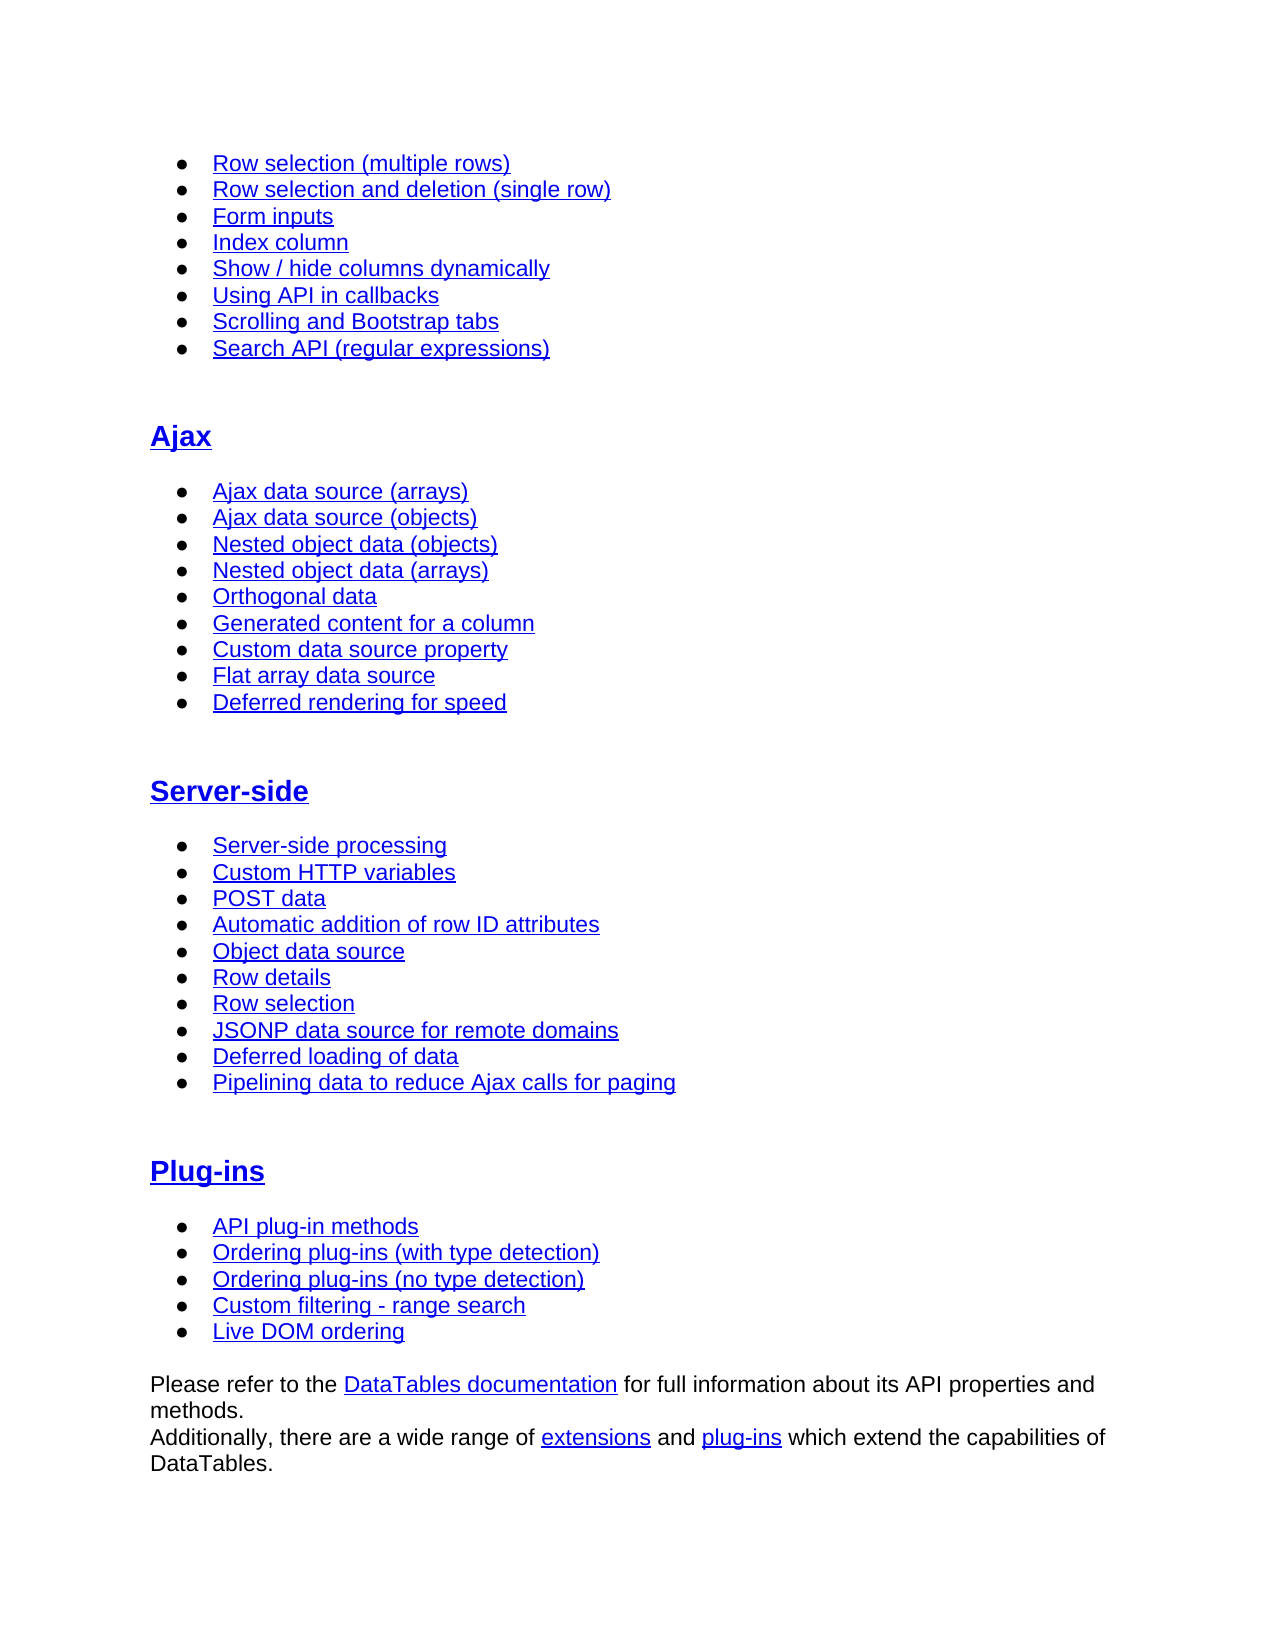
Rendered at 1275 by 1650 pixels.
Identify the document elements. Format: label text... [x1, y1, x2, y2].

list Ordering plug-ins (no type detection) [175, 1266, 1125, 1292]
list Row details [175, 964, 1125, 990]
list Row selection (multiple rows) [175, 150, 1125, 176]
list Row selection [175, 990, 1125, 1017]
list JSONP data source for remote domains [175, 1017, 1125, 1043]
list Automatic addition of row ID attributes [175, 911, 1125, 938]
text Ajax [150, 419, 1125, 453]
list Custom data source property [175, 636, 1125, 662]
text Server-side [150, 774, 1125, 807]
text Plug-ins [150, 1154, 1125, 1188]
list Object data source [175, 938, 1125, 964]
list Custom HTTP variables [175, 858, 1125, 885]
list Live DOM ordering [175, 1318, 1125, 1344]
list Ajax data source (arrays) [175, 478, 1125, 504]
list API plug-in methods [175, 1213, 1125, 1239]
list Deferred loading of data [175, 1043, 1125, 1069]
list Row selection and deletion (single row) [175, 176, 1125, 203]
text Additionally, there are a wide range of extensions and plug-ins which extend the capabilities of DataTables. [150, 1424, 1125, 1476]
list Index column [175, 229, 1125, 255]
list Nested object data (arrays) [175, 557, 1125, 583]
list Server-side processing [175, 832, 1125, 858]
list Ajax data source (objects) [175, 504, 1125, 531]
list Orthogonal data [175, 583, 1125, 610]
list Using API in callbacks [175, 282, 1125, 308]
text Please refer to the DataTables documentation for full information about its API properties and methods. [150, 1371, 1125, 1424]
list Deferred rendering for speed [175, 689, 1125, 715]
list Nested object data (objects) [175, 531, 1125, 557]
list Search API (regular expressions) [175, 334, 1125, 361]
list Custom filtering - range search [175, 1292, 1125, 1318]
list POST data [175, 885, 1125, 911]
list Scrolling and Bootstrap tabs [175, 308, 1125, 334]
list Pipelining data to reduce Ajax calls for paging [175, 1069, 1125, 1096]
list Generated content for a column [175, 610, 1125, 636]
list Show / hide columns dynamically [175, 255, 1125, 282]
list Ordering plug-ins (with type detection) [175, 1239, 1125, 1266]
list Flat array data source [175, 662, 1125, 689]
list Form inputs [175, 203, 1125, 229]
